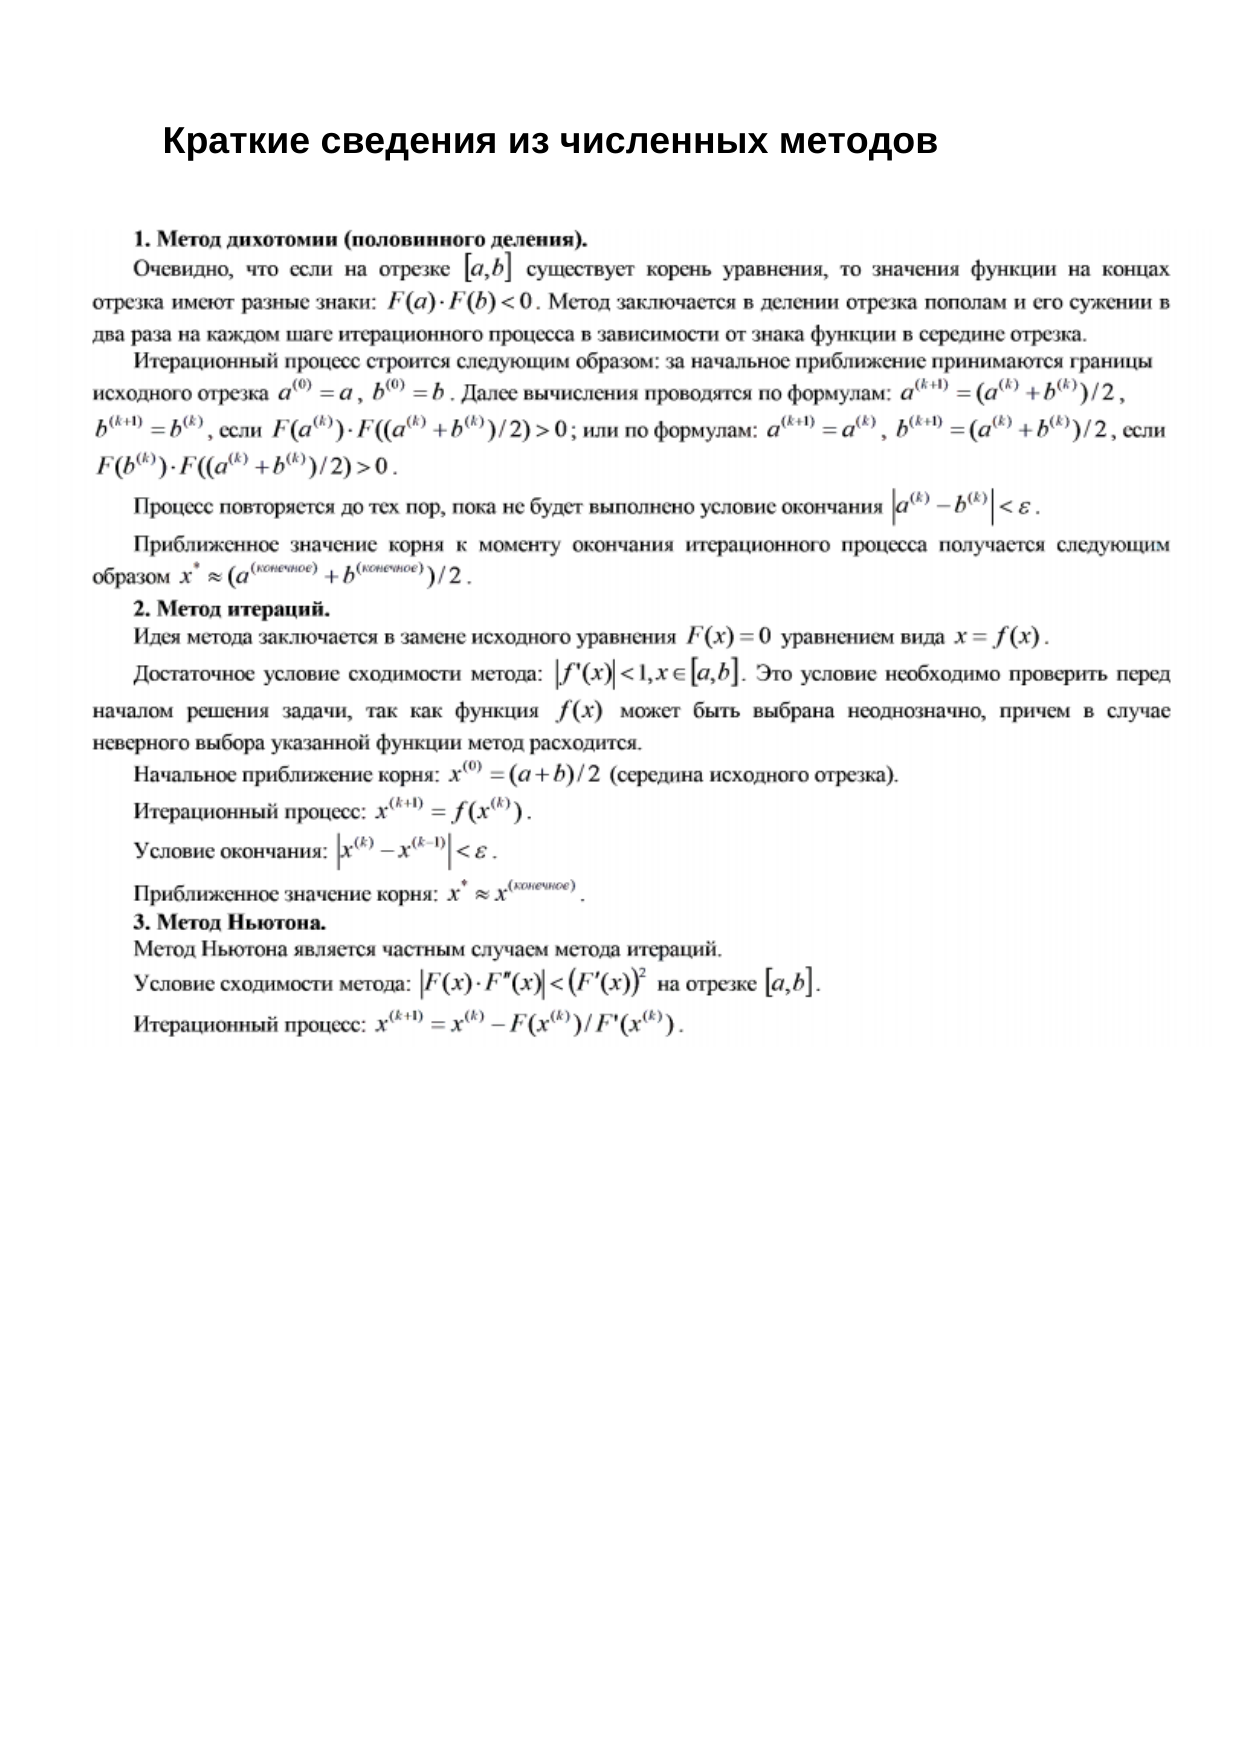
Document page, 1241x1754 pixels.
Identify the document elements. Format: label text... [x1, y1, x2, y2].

text Краткие сведения из численных методов [162, 118, 1122, 161]
picture [29, 229, 1222, 1047]
